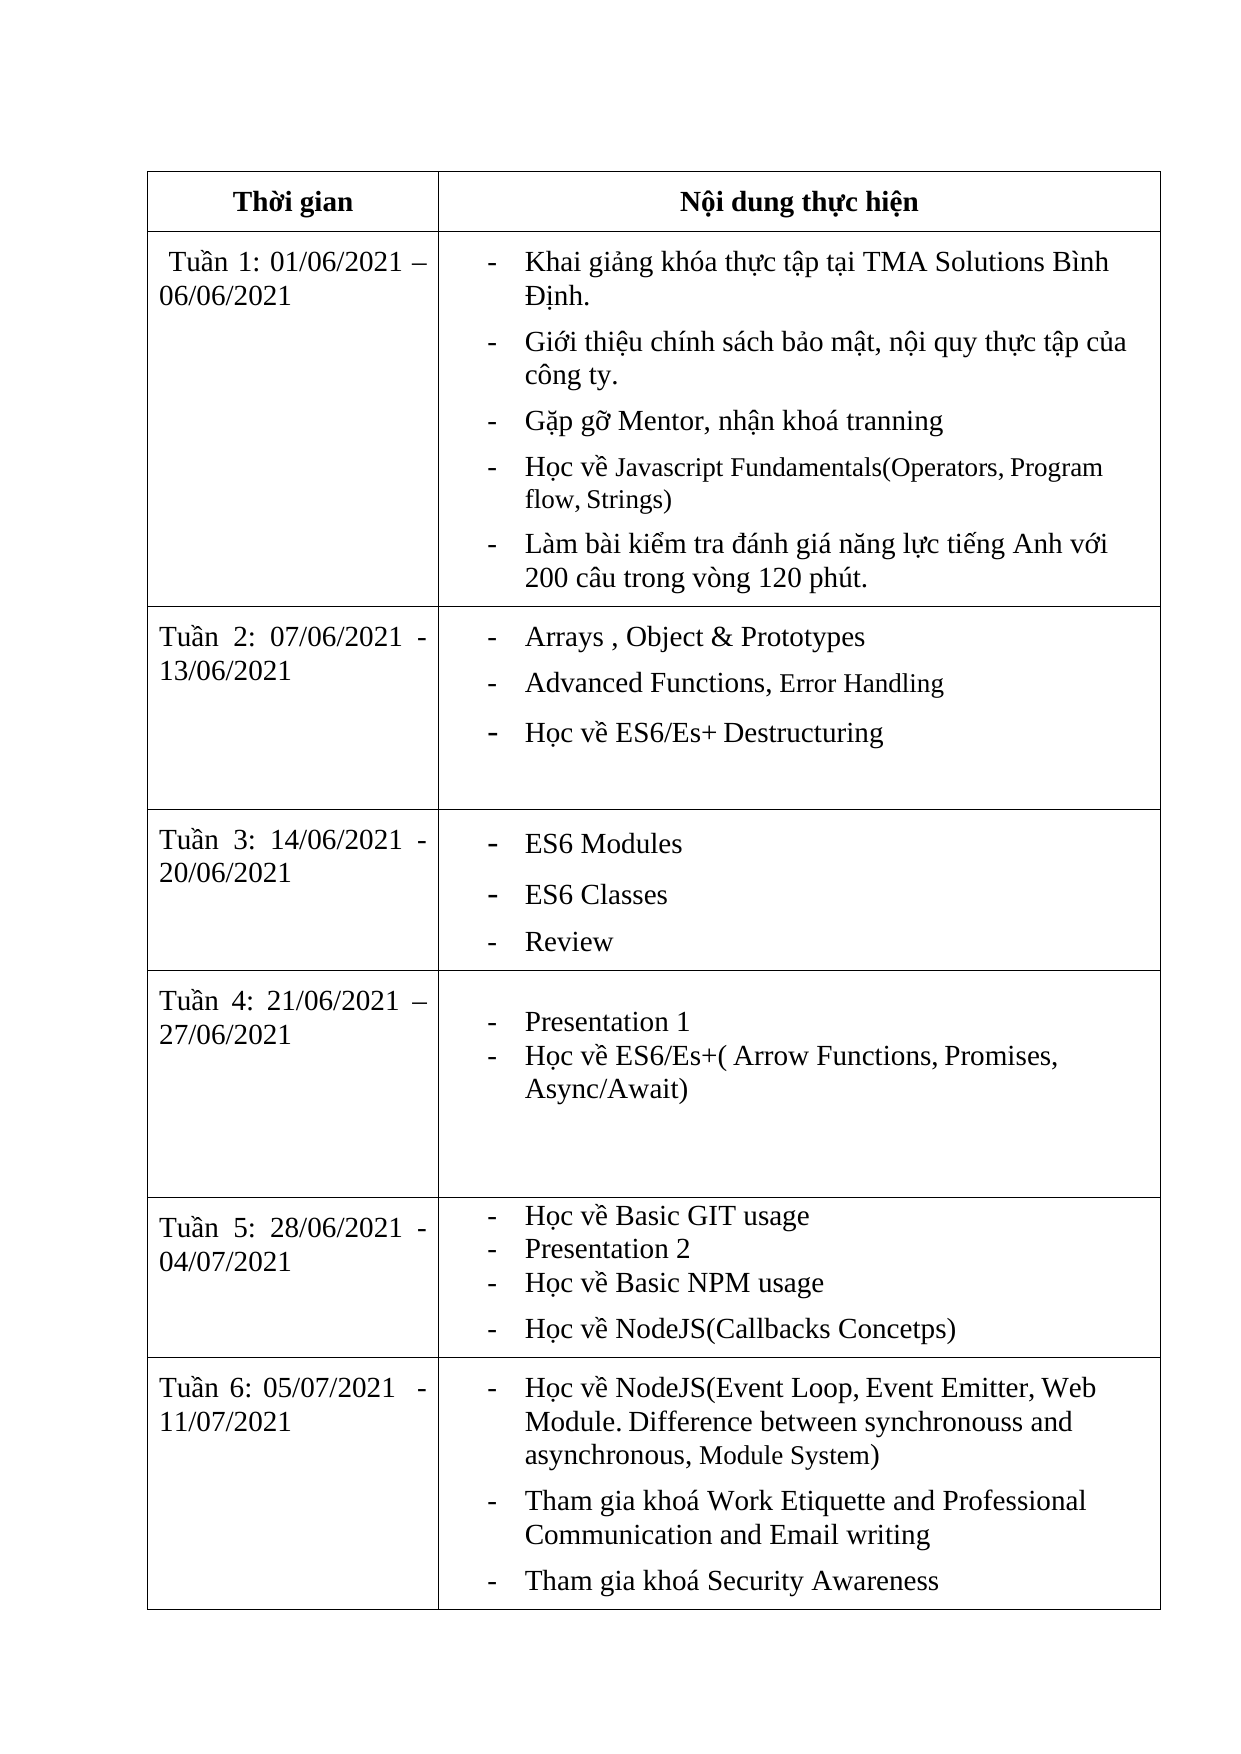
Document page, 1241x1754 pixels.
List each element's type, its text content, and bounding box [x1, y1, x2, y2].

table_cell Học về Basic GIT usage Presentation 2 Học về Basic NPM usage Học về NodeJS(Callbacks Concetps) [439, 1198, 1160, 1357]
table_cell Arrays , Object & Prototypes Advanced Functions, Error Handling Học về ES6/Es+ Destructuring [439, 607, 1160, 808]
table_cell ES6 Modules ES6 Classes Review [439, 810, 1160, 970]
table_header Nội dung thực hiện [439, 172, 1160, 231]
table_cell Tuần 2: 07/06/2021 - 13/06/2021 [148, 607, 438, 808]
table_cell Tuần 4: 21/06/2021 – 27/06/2021 [148, 971, 438, 1197]
table_cell Tuần 6: 05/07/2021 - 11/07/2021 [148, 1358, 438, 1609]
table_cell Presentation 1 Học về ES6/Es+( Arrow Functions, Promises, Async/Await) [439, 971, 1160, 1197]
table_cell Tuần 5: 28/06/2021 - 04/07/2021 [148, 1198, 438, 1357]
table_cell Khai giảng khóa thực tập tại TMA Solutions Bình Định. Giới thiệu chính sách bảo mật, nội quy thực tập của công ty. Gặp gỡ Mentor, nhận khoá tranning Học về Javascript Fundamentals(Operators, Program flow, Strings) Làm bài kiểm tra đánh giá năng lực tiếng Anh với 200 câu trong vòng 120 phút. [439, 232, 1160, 606]
table_cell Học về NodeJS(Event Loop, Event Emitter, Web Module. Difference between synchronouss and asynchronous, Module System) Tham gia khoá Work Etiquette and Professional Communication and Email writing Tham gia khoá Security Awareness [439, 1358, 1160, 1609]
table_cell Tuần 3: 14/06/2021 - 20/06/2021 [148, 810, 438, 970]
table_cell Tuần 1: 01/06/2021 – 06/06/2021 [148, 232, 438, 606]
table_header Thời gian [148, 172, 438, 231]
